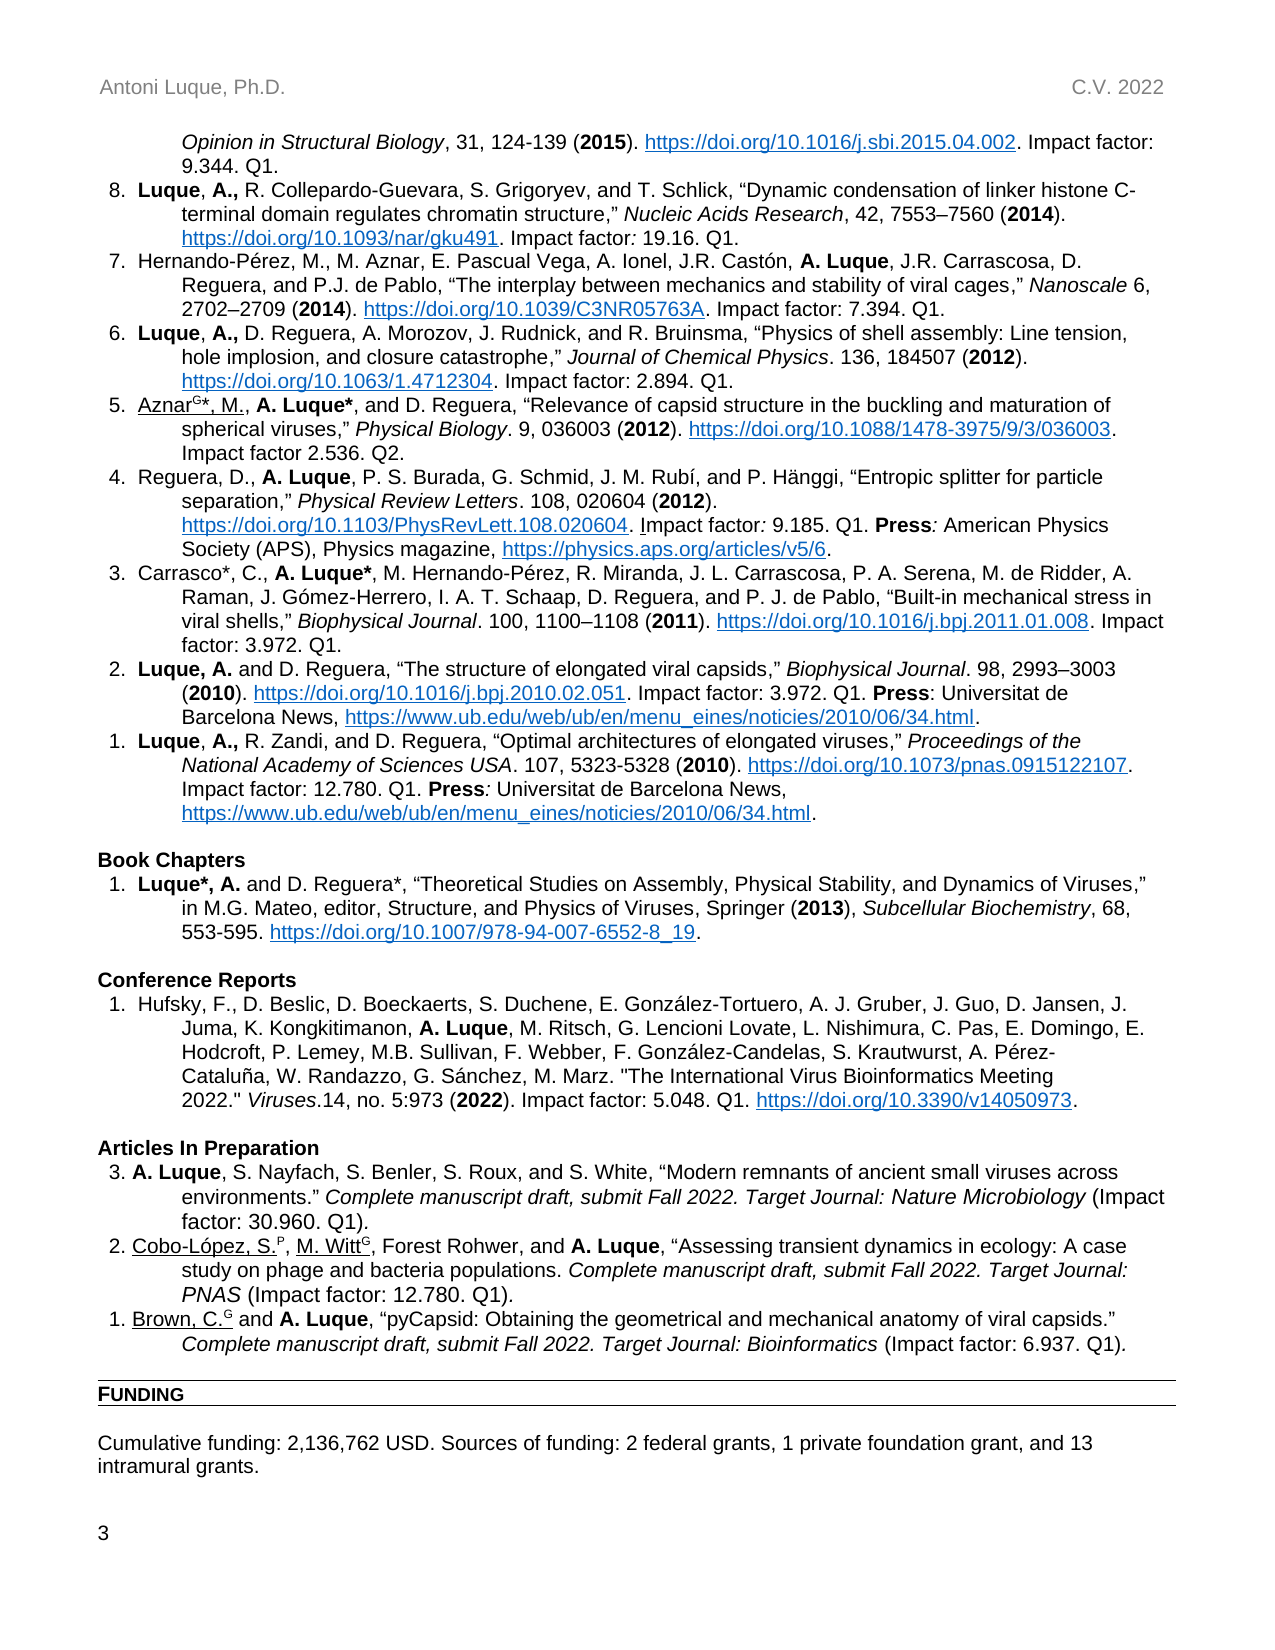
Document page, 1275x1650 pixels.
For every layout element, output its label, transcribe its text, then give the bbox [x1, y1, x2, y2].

text Cumulative funding: 2,136,762 USD. Sources of funding: 2 federal grants, 1 private foundation grant, and 13 intramural grants. [97, 1430, 1177, 1478]
table_header FUNDING [98, 1381, 1176, 1405]
table_header 3. A. Luque, S. Nayfach, S. Benler, S. Roux, and S. White, “Modern remnants of ancient small viruses across environments.” Complete manuscript draft, submit Fall 2022. Target Journal: Nature Microbiology (Impact factor: 30.960. Q1). 2. Cobo-López, S.P, M. WittG, Forest Rohwer, and A. Luque, “Assessing transient dynamics in ecology: A case study on phage and bacteria populations. Complete manuscript draft, submit Fall 2022. Target Journal: PNAS (Impact factor: 12.780. Q1). 1. Brown, C.G and A. Luque, “pyCapsid: Obtaining the geometrical and mechanical anatomy of viral capsids.” Complete manuscript draft, submit Fall 2022. Target Journal: Bioinformatics (Impact factor: 6.937. Q1). [98, 1160, 1176, 1356]
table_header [98, 130, 1176, 824]
text Articles In Preparation [97, 1136, 1177, 1160]
text Book Chapters [97, 848, 1177, 872]
table_header 1. Luque*, A. and D. Reguera*, “Theoretical Studies on Assembly, Physical Stability, and Dynamics of Viruses,” in M.G. Mateo, editor, Structure, and Physics of Viruses, Springer (2013), Subcellular Biochemistry, 68, 553-595. https://doi.org/10.1007/978-94-007-6552-8_19. [98, 872, 1176, 944]
table_header 1. Hufsky, F., D. Beslic, D. Boeckaerts, S. Duchene, E. González-Tortuero, A. J. Gruber, J. Guo, D. Jansen, J. Juma, K. Kongkitimanon, A. Luque, M. Ritsch, G. Lencioni Lovate, L. Nishimura, C. Pas, E. Domingo, E. Hodcroft, P. Lemey, M.B. Sullivan, F. Webber, F. González-Candelas, S. Krautwurst, A. Pérez-Cataluña, W. Randazzo, G. Sánchez, M. Marz. "The International Virus Bioinformatics Meeting 2022." Viruses.14, no. 5:973 (2022). Impact factor: 5.048. Q1. https://doi.org/10.3390/v14050973​. [98, 992, 1176, 1112]
text Conference Reports [97, 968, 1177, 992]
